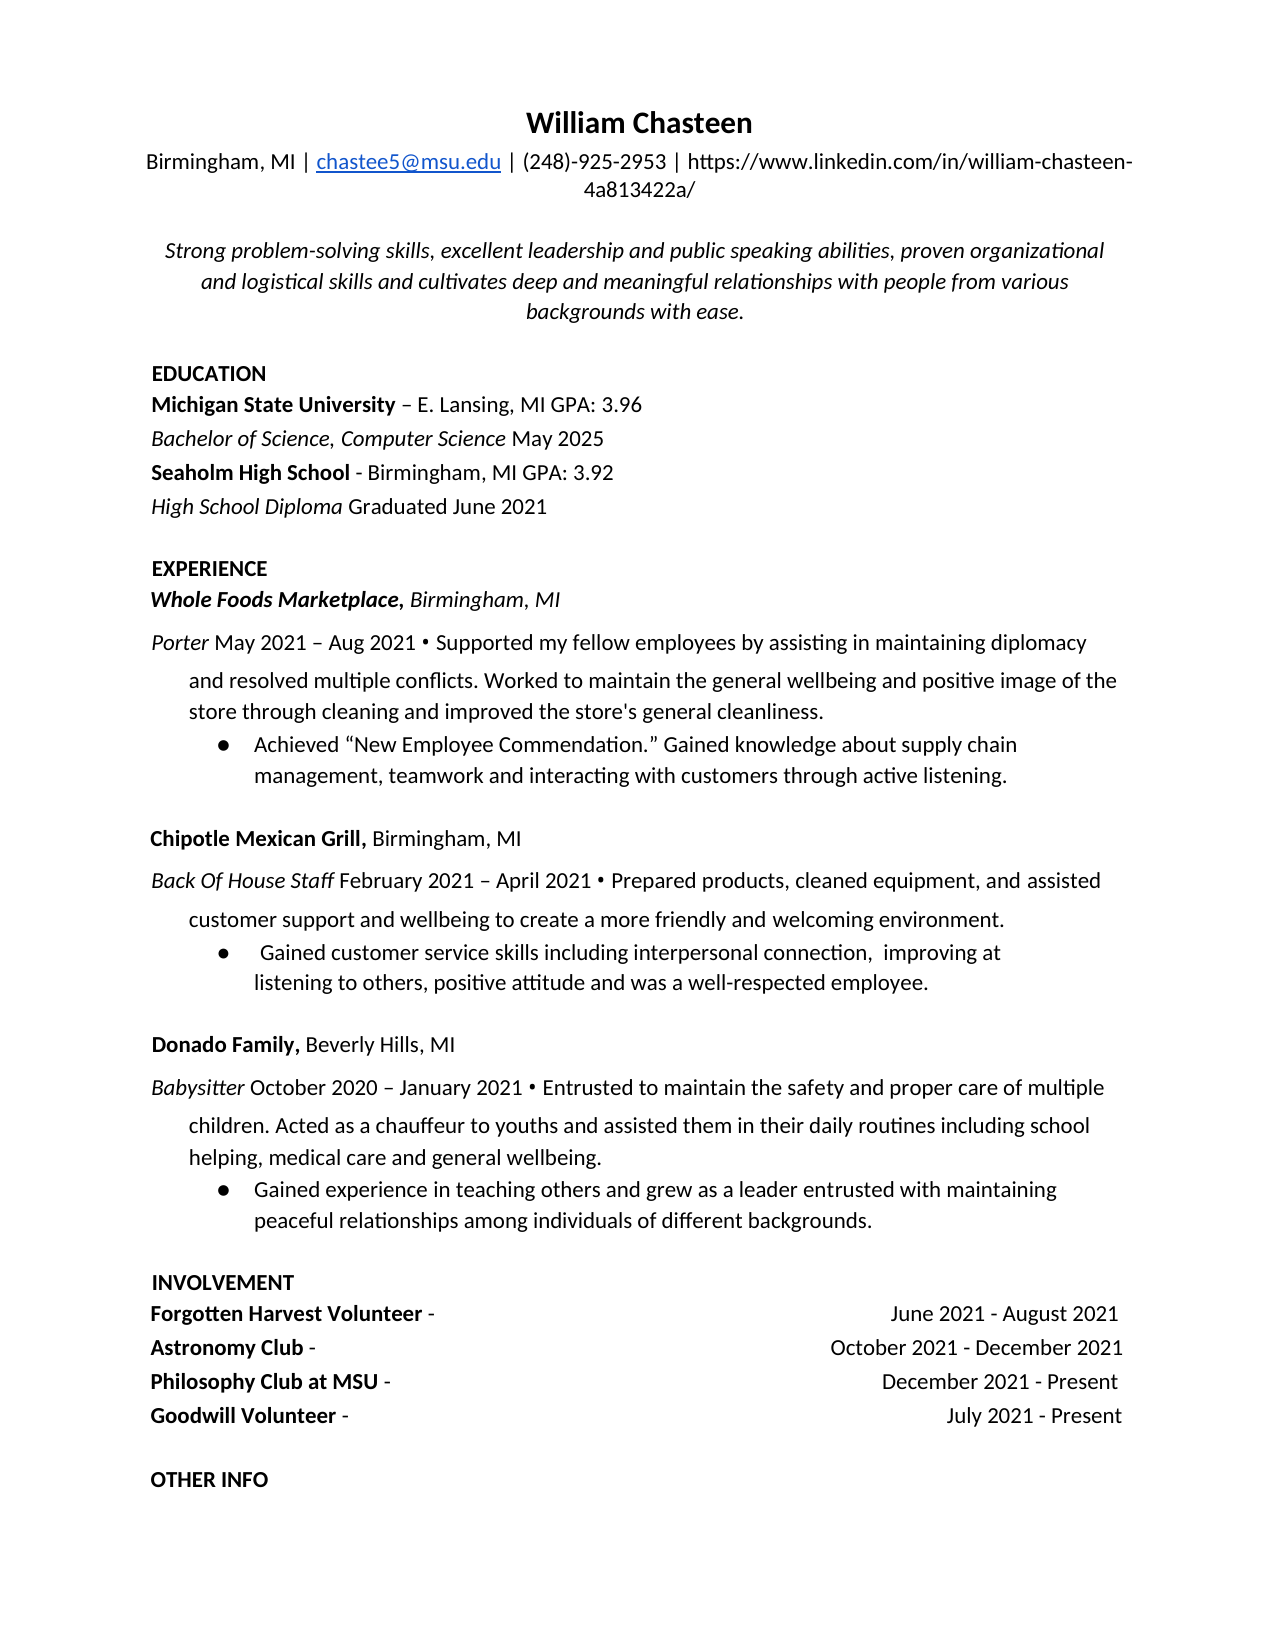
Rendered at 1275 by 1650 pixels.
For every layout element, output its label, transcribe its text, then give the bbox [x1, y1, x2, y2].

text EXPERIENCE [152, 554, 1175, 582]
list Gained customer service skills including interpersonal connection, improving at listening to others, positive attitude and was a well-respected employee. [216, 938, 1081, 996]
text Back Of House Staff February 2021 – April 2021 • Prepared products, cleaned equipment, and assisted customer support and wellbeing to create a more friendly and welcoming environment. [151, 855, 1124, 933]
list Achieved “New Employee Commendation.” Gained knowledge about supply chain management, teamwork and interacting with customers through active listening. [216, 731, 1126, 789]
text Porter May 2021 – Aug 2021 • Supported my fellow employees by assisting in maintaining diplomacy and resolved multiple conflicts. Worked to maintain the general wellbeing and positive image of the store through cleaning and improved the store's general cleanliness. [151, 616, 1124, 726]
text Babysitter October 2020 – January 2021 • Entrusted to maintain the safety and proper care of multiple children. Acted as a chauffeur to youths and assisted them in their daily routines including school helping, medical care and general wellbeing. [151, 1062, 1124, 1171]
text Bachelor of Science, Computer Science May 2025 [151, 424, 1125, 452]
text Goodwill Volunteer - July 2021 - Present [150, 1401, 1125, 1459]
text OTHER INFO [150, 1466, 1125, 1493]
text INVOLVEMENT [152, 1268, 1175, 1296]
text Strong problem-solving skills, excellent leadership and public speaking abilities, proven organizational and logistical skills and cultivates deep and meaningful relationships with people from various backgrounds with ease. [151, 236, 1122, 325]
text Whole Foods Marketplace, Birmingham, MI [150, 585, 1175, 613]
text Michigan State University – E. Lansing, MI GPA: 3.96 [151, 390, 1125, 418]
text Birmingham, MI | chastee5@msu.edu | (248)-925-2953 | https://www.linkedin.com/in/william-chasteen-4a813422a/ [104, 147, 1175, 203]
text Philosophy Club at MSU - December 2021 - Present [150, 1367, 1125, 1395]
text William Chasteen [104, 103, 1175, 142]
text High School Diploma Graduated June 2021 [151, 492, 1125, 520]
text Forgotten Harvest Volunteer - June 2021 - August 2021 [150, 1299, 1125, 1327]
text Seaholm High School - Birmingham, MI GPA: 3.92 [151, 458, 1125, 486]
text Donado Family, Beverly Hills, MI [152, 1030, 1175, 1058]
text Astronomy Club - October 2021 - December 2021 [150, 1333, 1125, 1361]
list Gained experience in teaching others and grew as a leader entrusted with maintaining peaceful relationships among individuals of different backgrounds. [216, 1176, 1091, 1234]
text Chipotle Mexican Grill, Birmingham, MI [150, 824, 1175, 852]
text EDUCATION [152, 359, 1175, 387]
